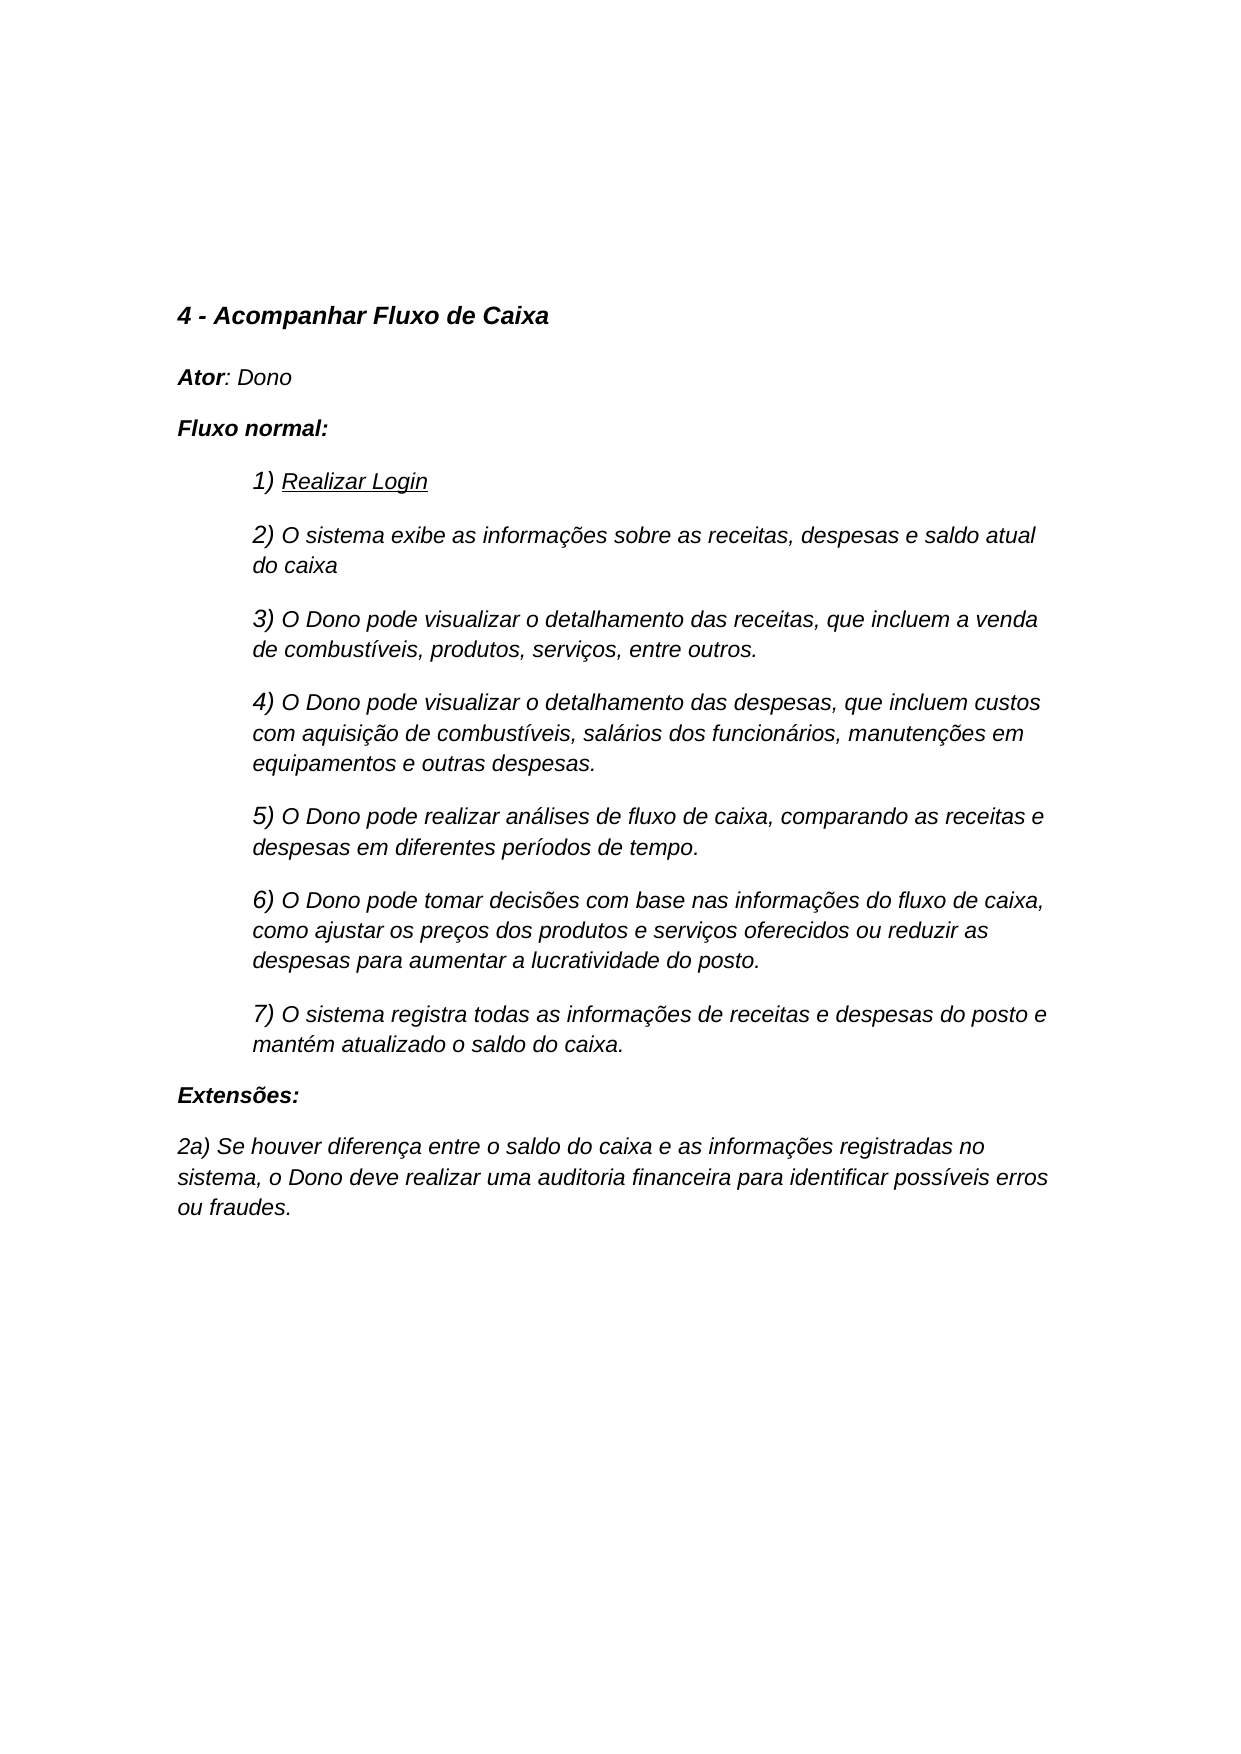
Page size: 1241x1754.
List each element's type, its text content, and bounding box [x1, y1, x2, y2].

text Extensões: [177, 1082, 1063, 1108]
text Ator: Dono [177, 334, 1063, 390]
text 2a) Se houver diferença entre o saldo do caixa e as informações registradas no sistema, o Dono deve realizar uma auditoria financeira para identificar possíveis erros ou fraudes. [177, 1133, 1063, 1220]
text 1) Realizar Login [177, 466, 1063, 495]
text 7) O sistema registra todas as informações de receitas e despesas do posto e mantém atualizado o saldo do caixa. [252, 998, 1063, 1057]
text 6) O Dono pode tomar decisões com base nas informações do fluxo de caixa, como ajustar os preços dos produtos e serviços oferecidos ou reduzir as despesas para aumentar a lucratividade do posto. [252, 885, 1063, 974]
text 4 - Acompanhar Fluxo de Caixa [177, 301, 1063, 329]
text 4) O Dono pode visualizar o detalhamento das despesas, que incluem custos com aquisição de combustíveis, salários dos funcionários, manutenções em equipamentos e outras despesas. [252, 687, 1063, 776]
text 3) O Dono pode visualizar o detalhamento das receitas, que incluem a venda de combustíveis, produtos, serviços, entre outros. [252, 603, 1063, 662]
text 5) O Dono pode realizar análises de fluxo de caixa, comparando as receitas e despesas em diferentes períodos de tempo. [252, 801, 1063, 860]
text 2) O sistema exibe as informações sobre as receitas, despesas e saldo atual do caixa [252, 520, 1063, 579]
text Fluxo normal: [177, 415, 1063, 441]
